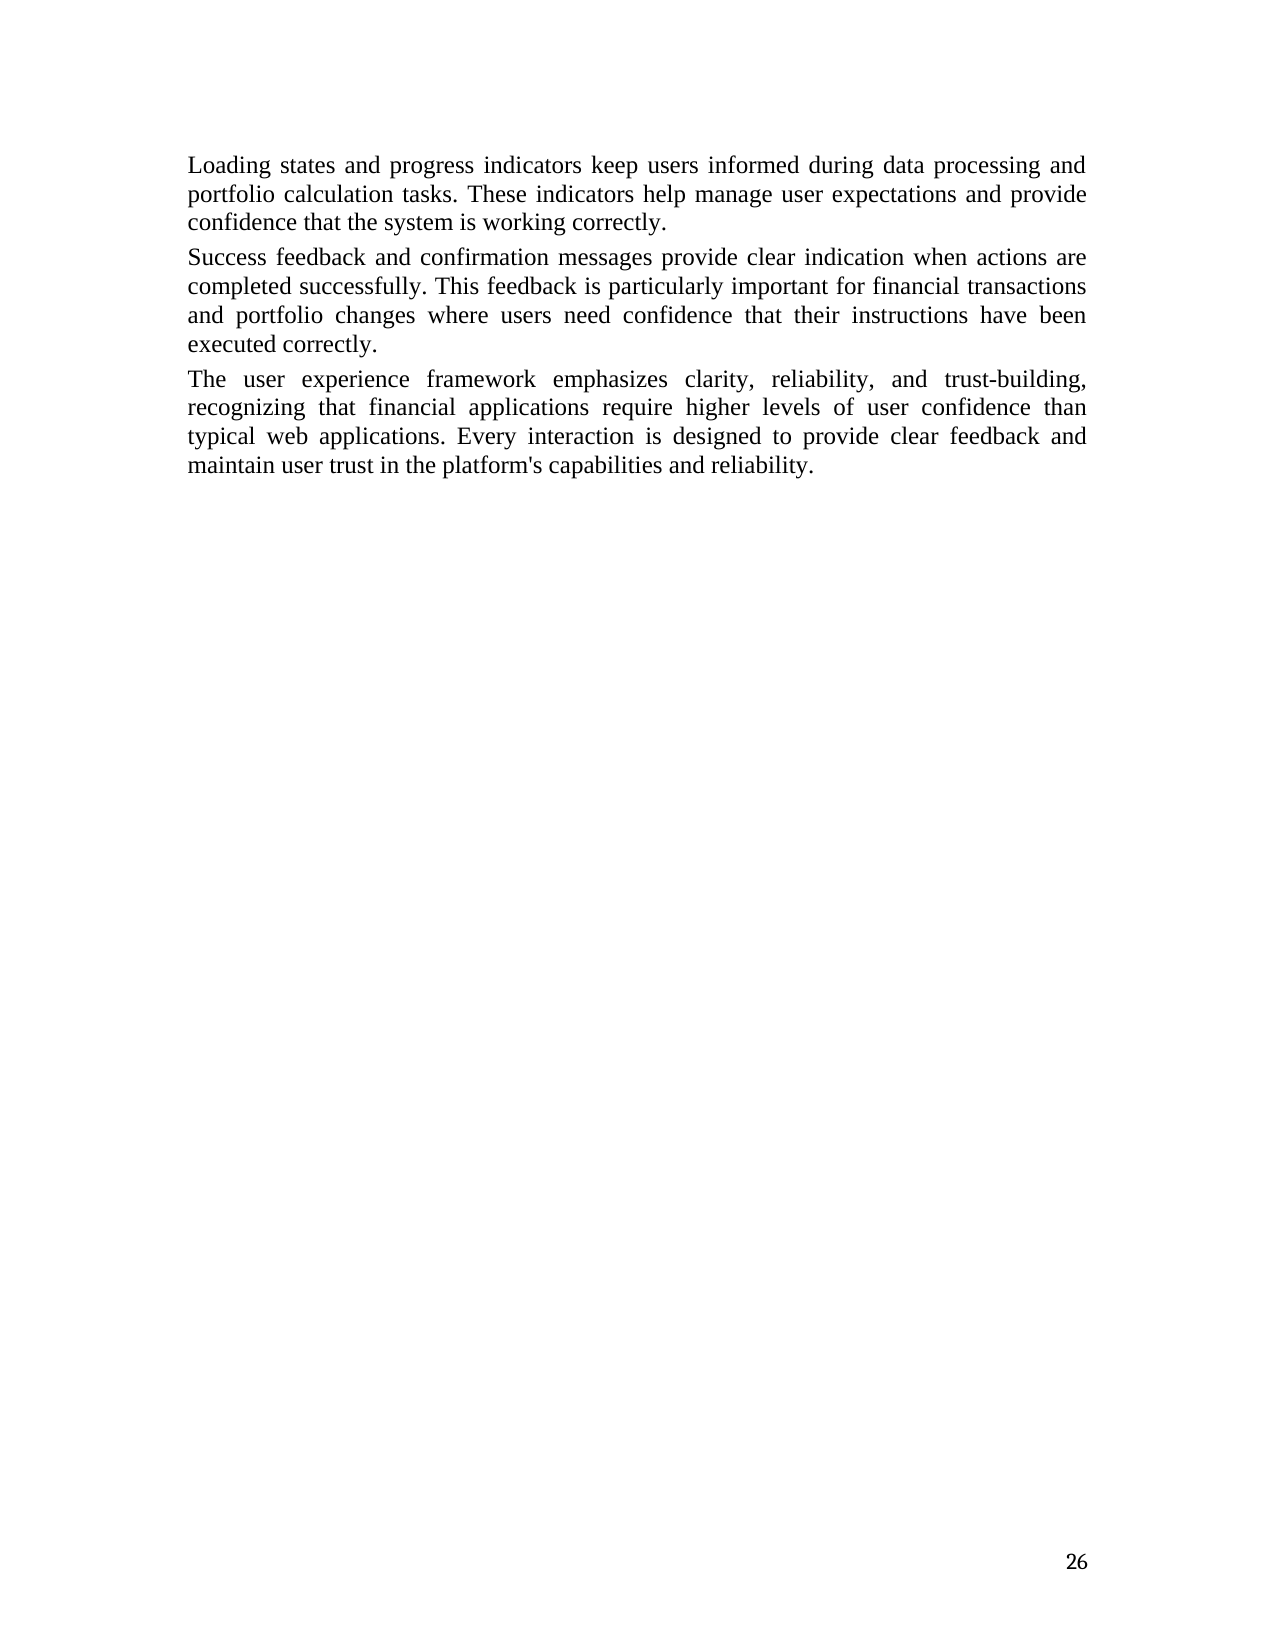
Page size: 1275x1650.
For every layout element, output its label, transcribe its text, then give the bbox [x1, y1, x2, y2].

text The user experience framework emphasizes clarity, reliability, and trust-building, recognizing that financial applications require higher levels of user confidence than typical web applications. Every interaction is designed to provide clear feedback and maintain user trust in the platform's capabilities and reliability. [187, 364, 1087, 479]
text Success feedback and confirmation messages provide clear indication when actions are completed successfully. This feedback is particularly important for financial transactions and portfolio changes where users need confidence that their instructions have been executed correctly. [187, 242, 1087, 357]
text Loading states and progress indicators keep users informed during data processing and portfolio calculation tasks. These indicators help manage user expectations and provide confidence that the system is working correctly. [187, 150, 1087, 236]
